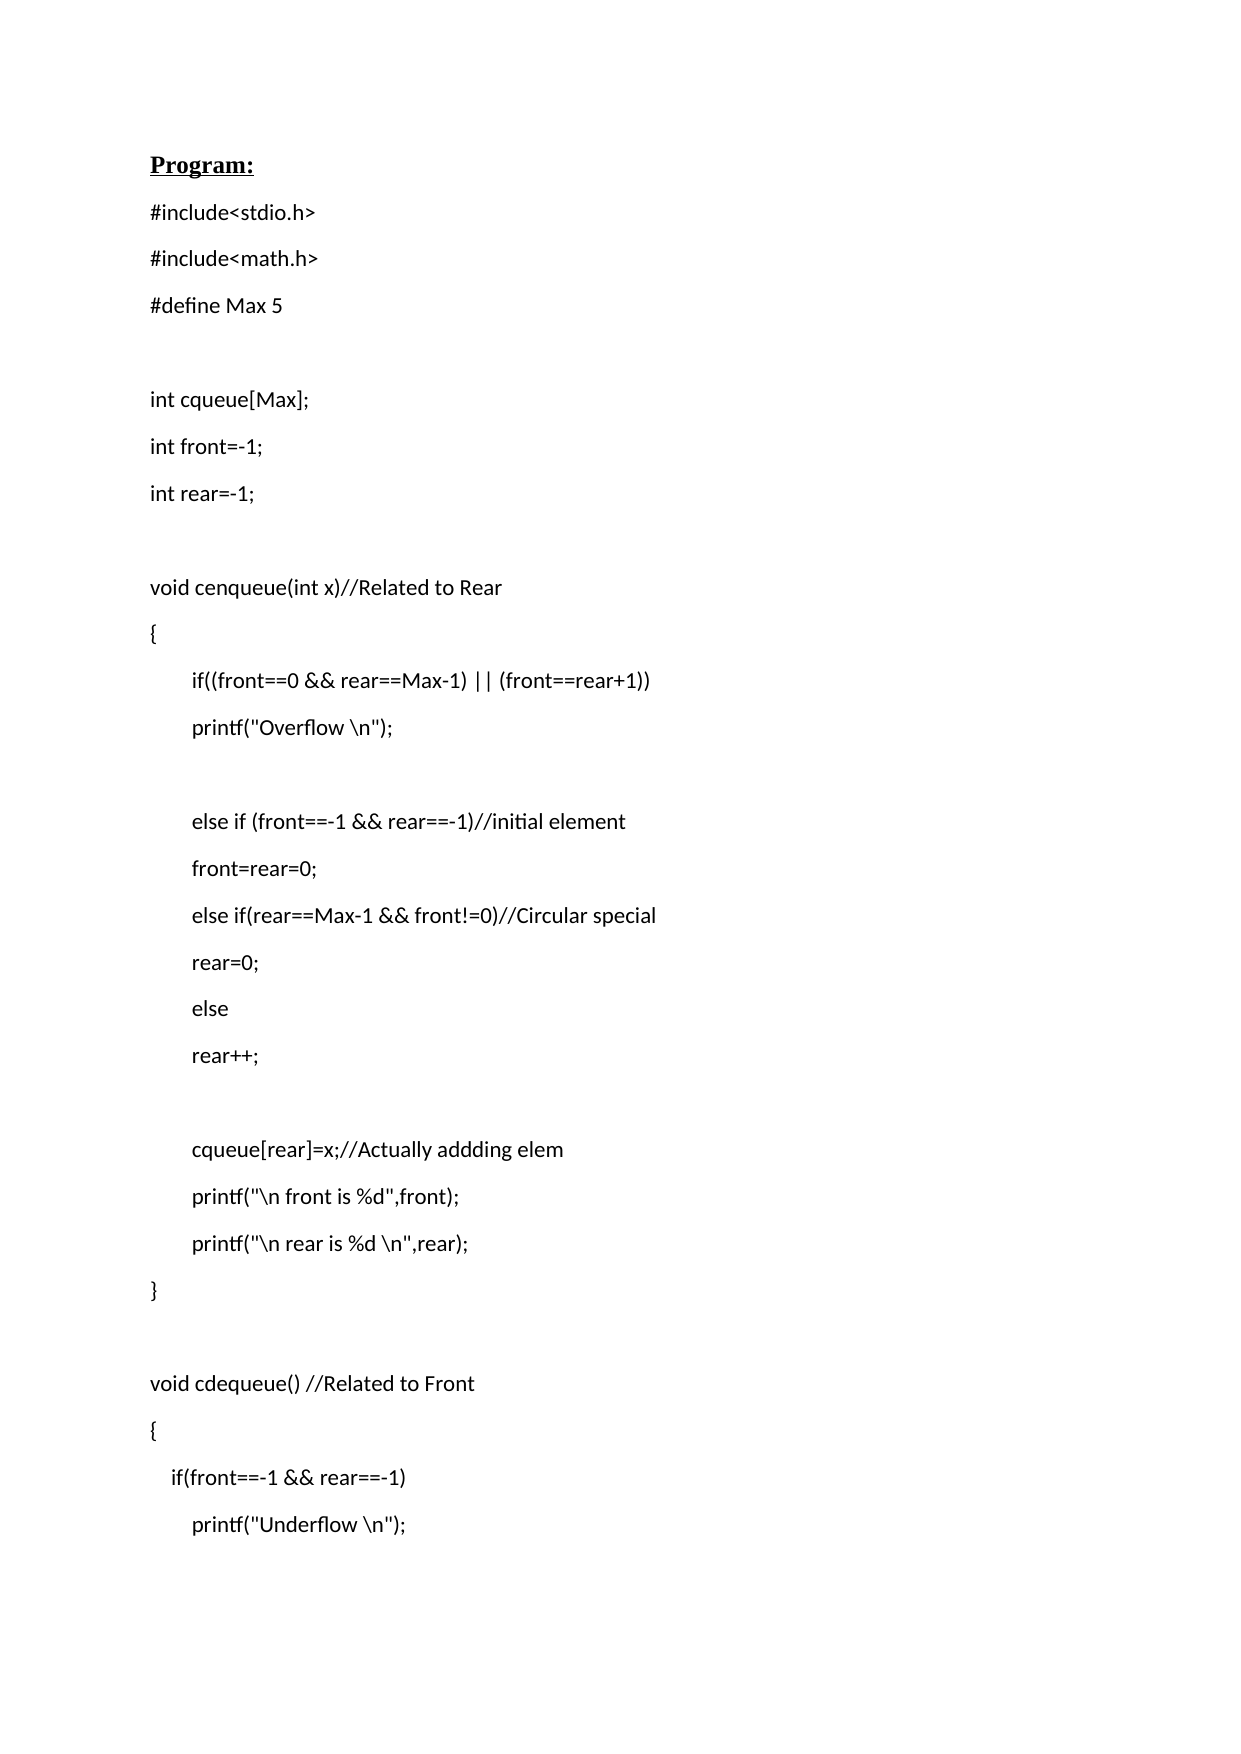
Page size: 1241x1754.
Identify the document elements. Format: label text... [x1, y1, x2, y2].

text else if(rear==Max-1 && front!=0)//Circular special [150, 901, 1090, 929]
text { [150, 1416, 1090, 1444]
text if(front==-1 && rear==-1) [150, 1463, 1090, 1491]
text int front=-1; [150, 432, 1090, 460]
text #include<math.h> [150, 244, 1090, 273]
text printf("\n front is %d",front); [150, 1182, 1090, 1210]
text printf("Underflow \n"); [150, 1510, 1090, 1538]
text #define Max 5 [150, 291, 1090, 319]
text if((front==0 && rear==Max-1) || (front==rear+1)) [150, 666, 1090, 694]
text Program: [150, 150, 1090, 179]
text void cenqueue(int x)//Related to Rear [150, 573, 1090, 601]
text } [150, 1276, 1090, 1304]
text else [150, 994, 1090, 1023]
text void cdequeue() //Related to Front [150, 1369, 1090, 1398]
text rear++; [150, 1041, 1090, 1069]
text rear=0; [150, 948, 1090, 976]
text cqueue[rear]=x;//Actually addding elem [150, 1135, 1090, 1163]
text else if (front==-1 && rear==-1)//initial element [150, 807, 1090, 835]
text { [150, 619, 1090, 648]
text int cqueue[Max]; [150, 385, 1090, 413]
text front=rear=0; [150, 854, 1090, 882]
text printf("Overflow \n"); [150, 713, 1090, 741]
text printf("\n rear is %d \n",rear); [150, 1229, 1090, 1257]
text int rear=-1; [150, 479, 1090, 507]
text #include<stdio.h> [150, 198, 1090, 226]
